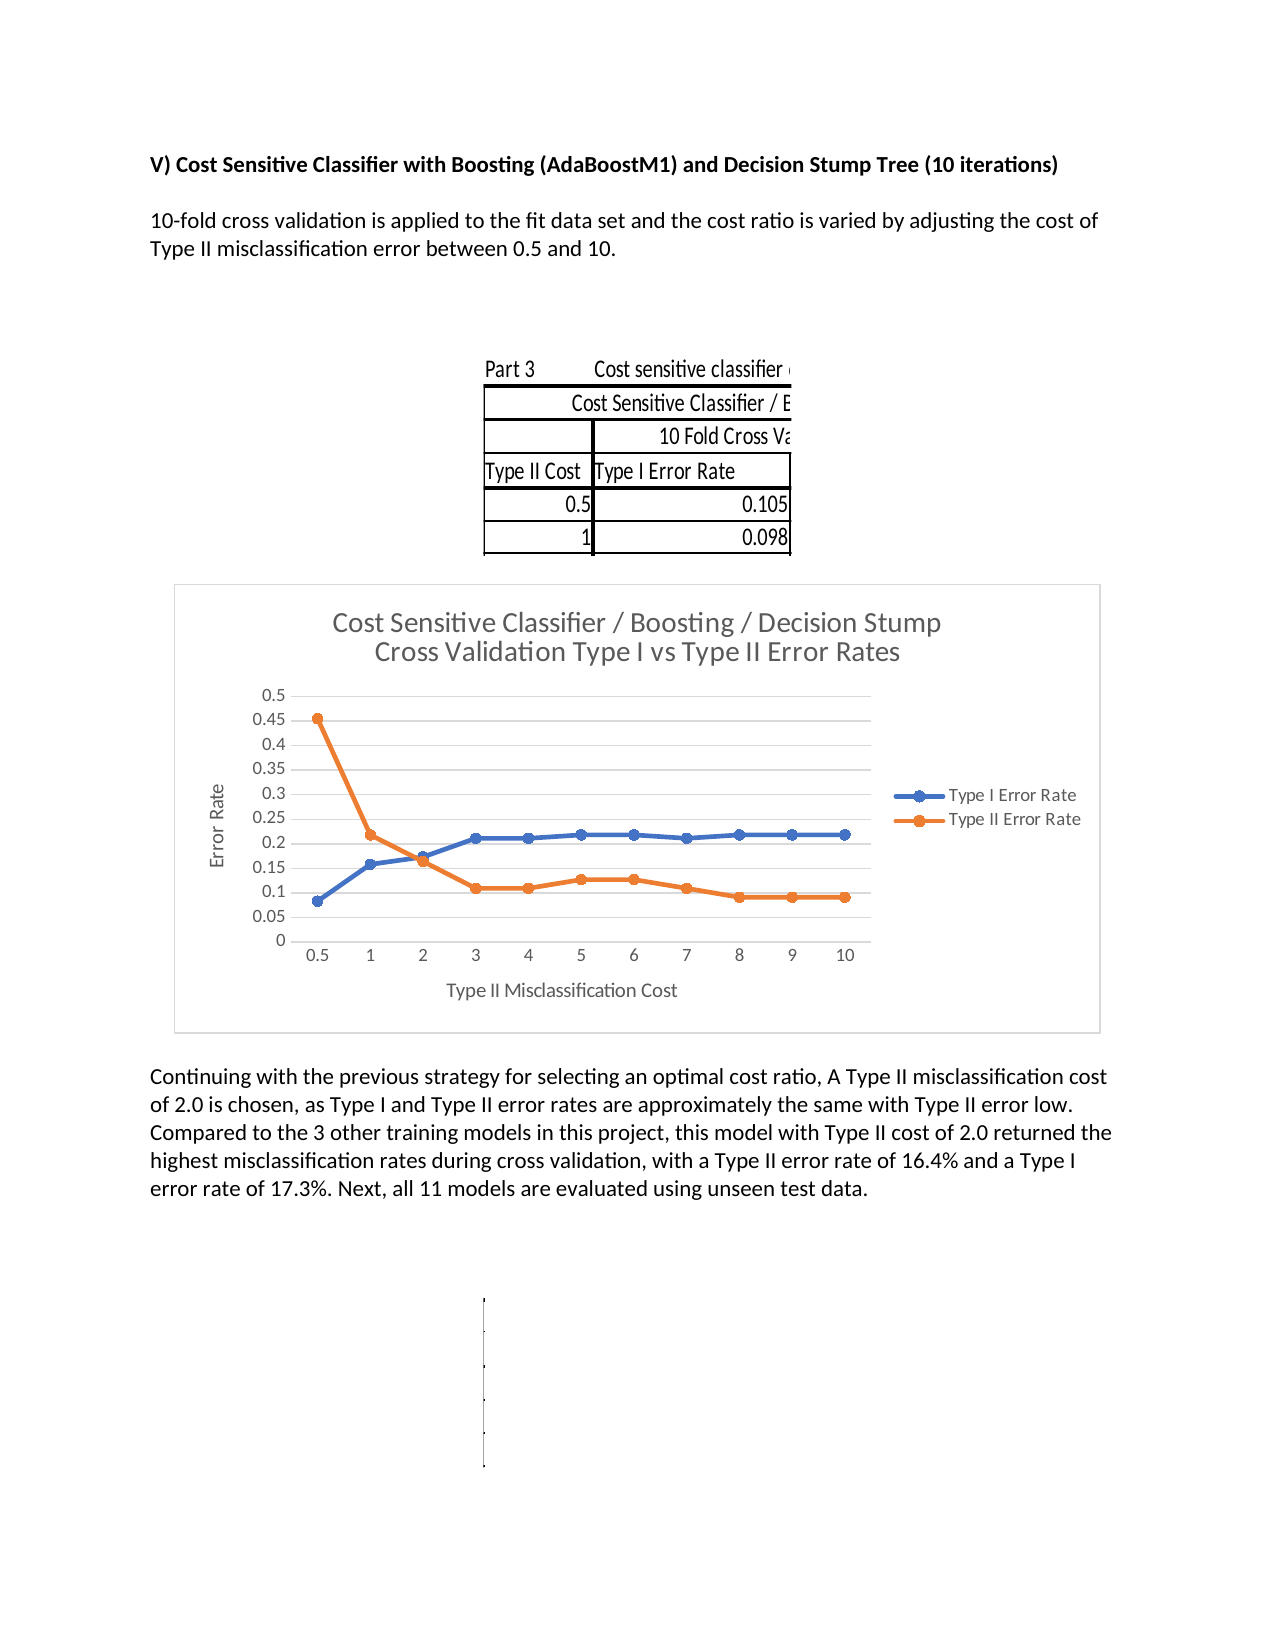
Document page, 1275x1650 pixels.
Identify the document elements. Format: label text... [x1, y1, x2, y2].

text 10-fold cross validation is applied to the fit data set and the cost ratio is varied by adjusting the cost of Type II misclassification error between 0.5 and 10. [150, 206, 1125, 262]
text Continuing with the previous strategy for selecting an optimal cost ratio, A Type II misclassification cost of 2.0 is chosen, as Type I and Type II error rates are approximately the same with Type II error low. Compared to the 3 other training models in this project, this model with Type II cost of 2.0 returned the highest misclassification rates during cross validation, with a Type II error rate of 16.4% and a Type I error rate of 17.3%. Next, all 11 models are evaluated using unseen test data. [150, 1062, 1125, 1202]
text V) Cost Sensitive Classifier with Boosting (AdaBoostM1) and Decision Stump Tree (10 iterations) [150, 150, 1125, 178]
